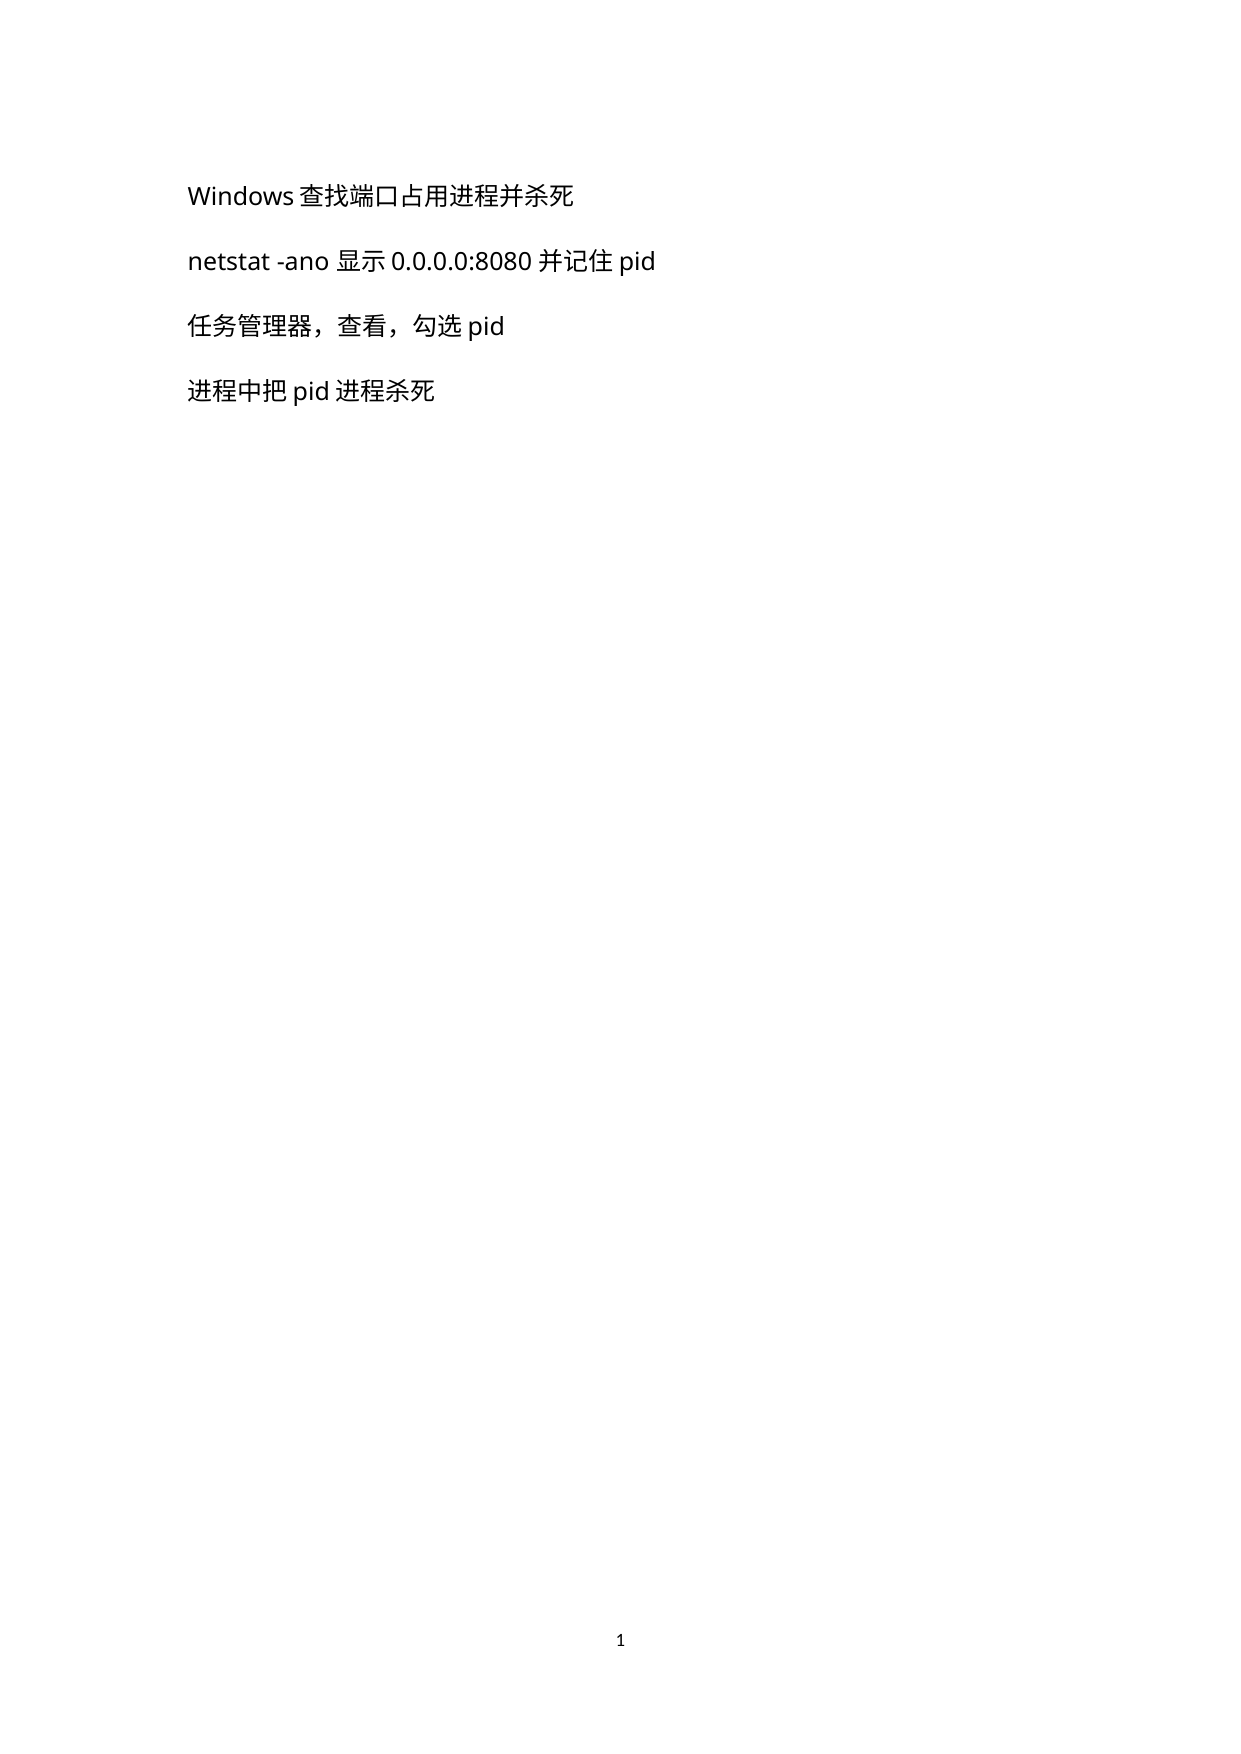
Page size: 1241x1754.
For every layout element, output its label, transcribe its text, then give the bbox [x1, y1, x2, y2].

text netstat -ano 显示0.0.0.0:8080 并记住pid [187, 227, 1053, 292]
text 进程中把pid进程杀死 [187, 357, 1053, 422]
text Windows查找端口占用进程并杀死 [187, 162, 1053, 227]
text 任务管理器，查看，勾选pid [187, 292, 1053, 357]
